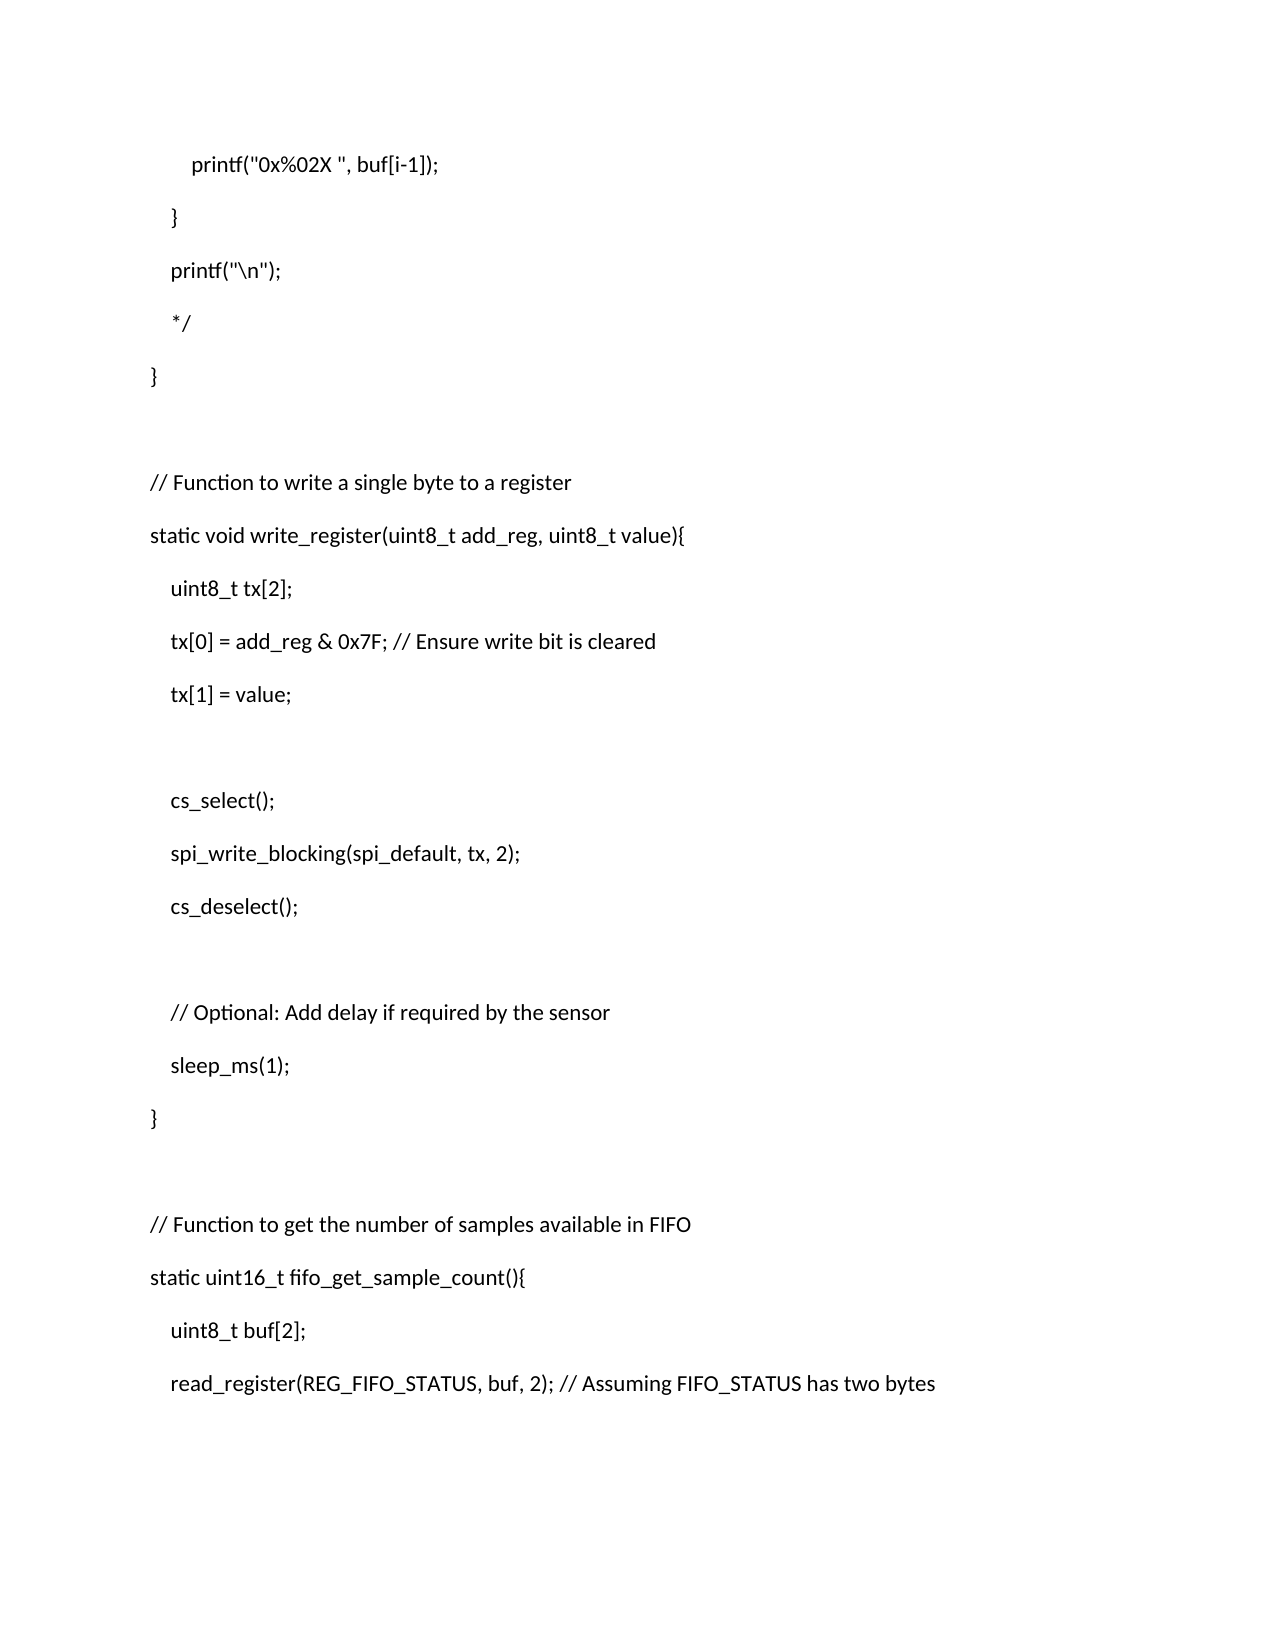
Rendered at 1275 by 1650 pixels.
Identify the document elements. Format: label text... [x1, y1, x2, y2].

text tx[1] = value; [150, 680, 1125, 708]
text cs_select(); [150, 786, 1125, 814]
text sleep_ms(1); [150, 1051, 1125, 1079]
text // Optional: Add delay if required by the sensor [150, 998, 1125, 1026]
text uint8_t tx[2]; [150, 574, 1125, 602]
text } [150, 203, 1125, 231]
text // Function to write a single byte to a register [150, 468, 1125, 496]
text // Function to get the number of samples available in FIFO [150, 1210, 1125, 1238]
text spi_write_blocking(spi_default, tx, 2); [150, 839, 1125, 867]
text printf("\n"); [150, 256, 1125, 284]
text printf("0x%02X ", buf[i-1]); [150, 150, 1125, 178]
text static void write_register(uint8_t add_reg, uint8_t value){ [150, 521, 1125, 549]
text */ [150, 309, 1125, 337]
text } [150, 1104, 1125, 1132]
text uint8_t buf[2]; [150, 1316, 1125, 1344]
text tx[0] = add_reg & 0x7F; // Ensure write bit is cleared [150, 627, 1125, 655]
text } [150, 362, 1125, 390]
text read_register(REG_FIFO_STATUS, buf, 2); // Assuming FIFO_STATUS has two bytes [150, 1369, 1125, 1397]
text static uint16_t fifo_get_sample_count(){ [150, 1263, 1125, 1291]
text cs_deselect(); [150, 892, 1125, 920]
